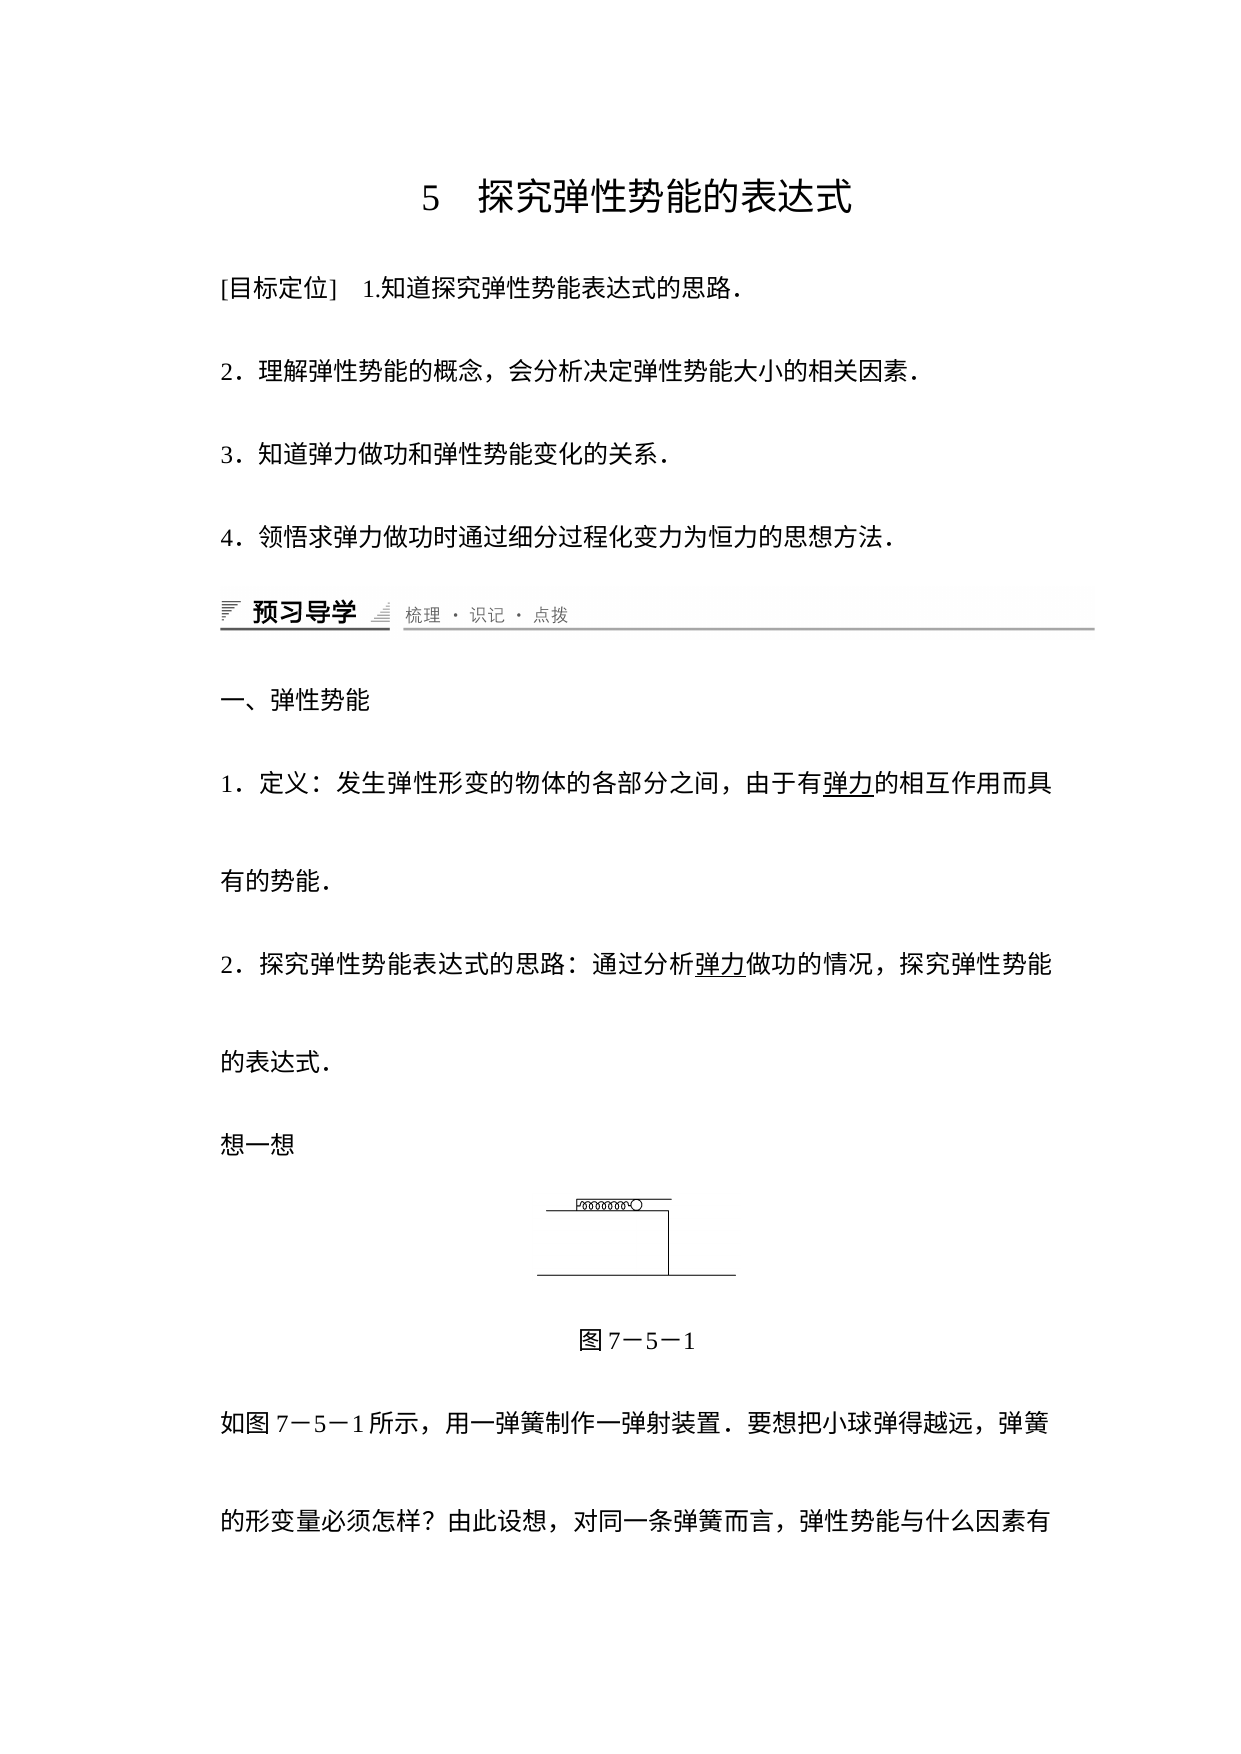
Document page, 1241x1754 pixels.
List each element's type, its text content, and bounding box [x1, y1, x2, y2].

text 2．理解弹性势能的概念，会分析决定弹性势能大小的相关因素． [220, 337, 1053, 402]
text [220, 1389, 1053, 1552]
text 5 探究弹性势能的表达式 [220, 162, 1053, 227]
text 4．领悟求弹力做功时通过细分过程化变力为恒力的思想方法． [220, 503, 1053, 568]
text 2．探究弹性势能表达式的思路：通过分析弹力做功的情况，探究弹性势能的表达式． [220, 930, 1053, 1093]
picture [532, 1193, 741, 1281]
text [目标定位] 1.知道探究弹性势能表达式的思路． [220, 254, 1053, 319]
picture [220, 586, 1095, 640]
text 1．定义：发生弹性形变的物体的各部分之间，由于有弹力的相互作用而具有的势能． [220, 749, 1053, 912]
text 图7－5－1 [220, 1306, 1053, 1371]
text 一、弹性势能 [220, 666, 1053, 731]
text 3．知道弹力做功和弹性势能变化的关系． [220, 420, 1053, 485]
text 想一想 [220, 1111, 1053, 1176]
